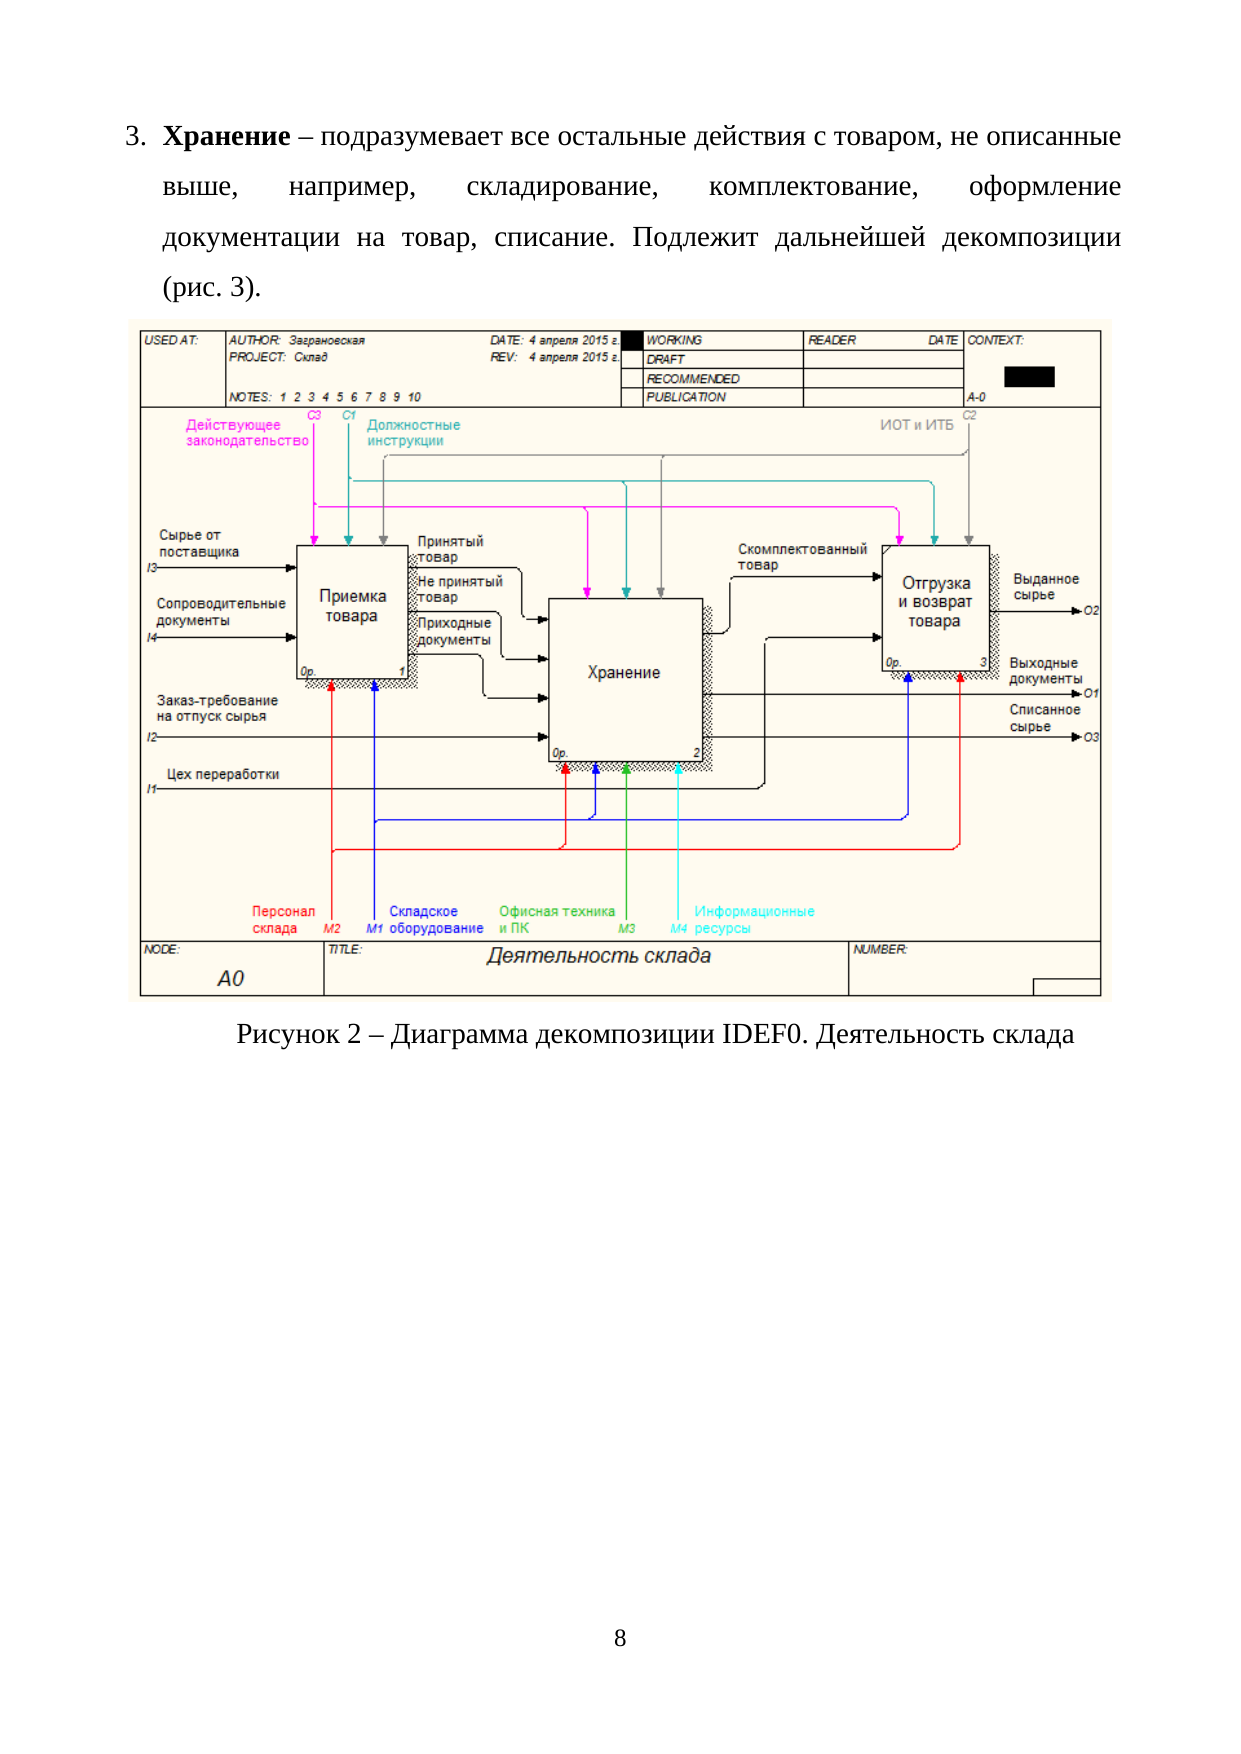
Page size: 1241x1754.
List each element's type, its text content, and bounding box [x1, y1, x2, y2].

list Хранение – подразумевает все остальные действия с товаром, не описанные выше, например, складирование, комплектование, оформление документации на товар, списание. Подлежит дальнейшей декомпозиции (рис. 3). [125, 118, 1122, 303]
text Рисунок 2 – Диаграмма декомпозиции IDEF0. Деятельность склада [118, 1016, 1122, 1049]
picture [128, 319, 1112, 1002]
